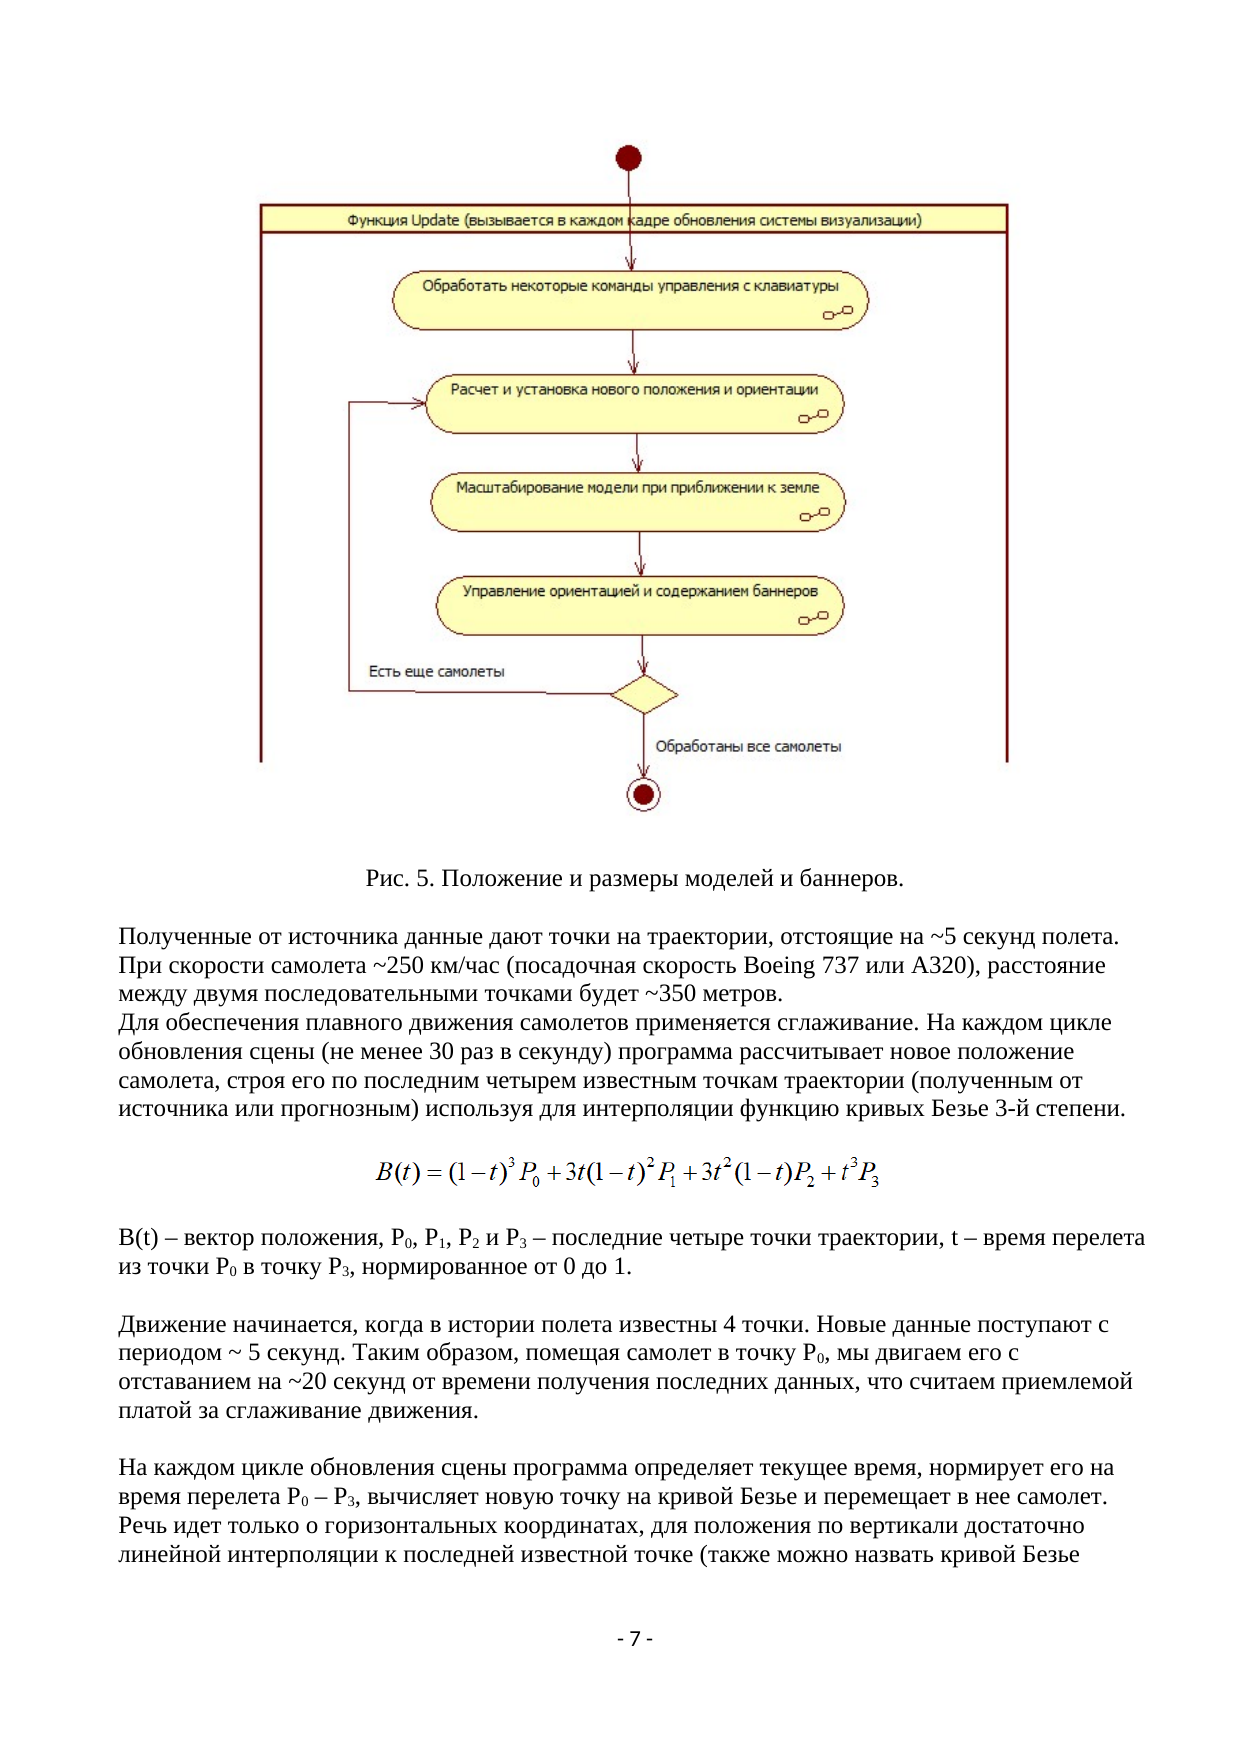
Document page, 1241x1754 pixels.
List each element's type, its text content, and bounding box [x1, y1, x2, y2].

text Для обеспечения плавного движения самолетов применяется сглаживание. На каждом цикле обновления сцены (не менее 30 раз в секунду) программа рассчитывает новое положение самолета, строя его по последним четырем известным точкам траектории (полученным от источника или прогнозным) используя для интерполяции функцию кривых Безье 3-й степени. [118, 1007, 1152, 1122]
text Движение начинается, когда в истории полета известны 4 точки. Новые данные поступают с периодом ~ 5 секунд. Таким образом, помещая самолет в точку Р0, мы двигаем его с отставанием на ~20 секунд от времени получения последних данных, что считаем приемлемой платой за сглаживание движения. [118, 1309, 1152, 1424]
picture [351, 1151, 919, 1194]
text B(t) – вектор положения, Р0, P1, Р2 и P3 – последние четыре точки траектории, t – время перелета из точки Р0 в точку P3, нормированное от 0 до 1. [118, 1222, 1152, 1280]
picture [234, 118, 1036, 839]
text Рис. 5. Положение и размеры моделей и баннеров. [118, 863, 1152, 892]
text Полученные от источника данные дают точки на траектории, отстоящие на ~5 секунд полета. При скорости самолета ~250 км/час (посадочная скорость Boeing 737 или A320), расстояние между двумя последовательными точками будет ~350 метров. [118, 921, 1152, 1007]
text На каждом цикле обновления сцены программа определяет текущее время, нормирует его на время перелета Р0 – P3, вычисляет новую точку на кривой Безье и перемещает в нее самолет. [118, 1452, 1152, 1510]
